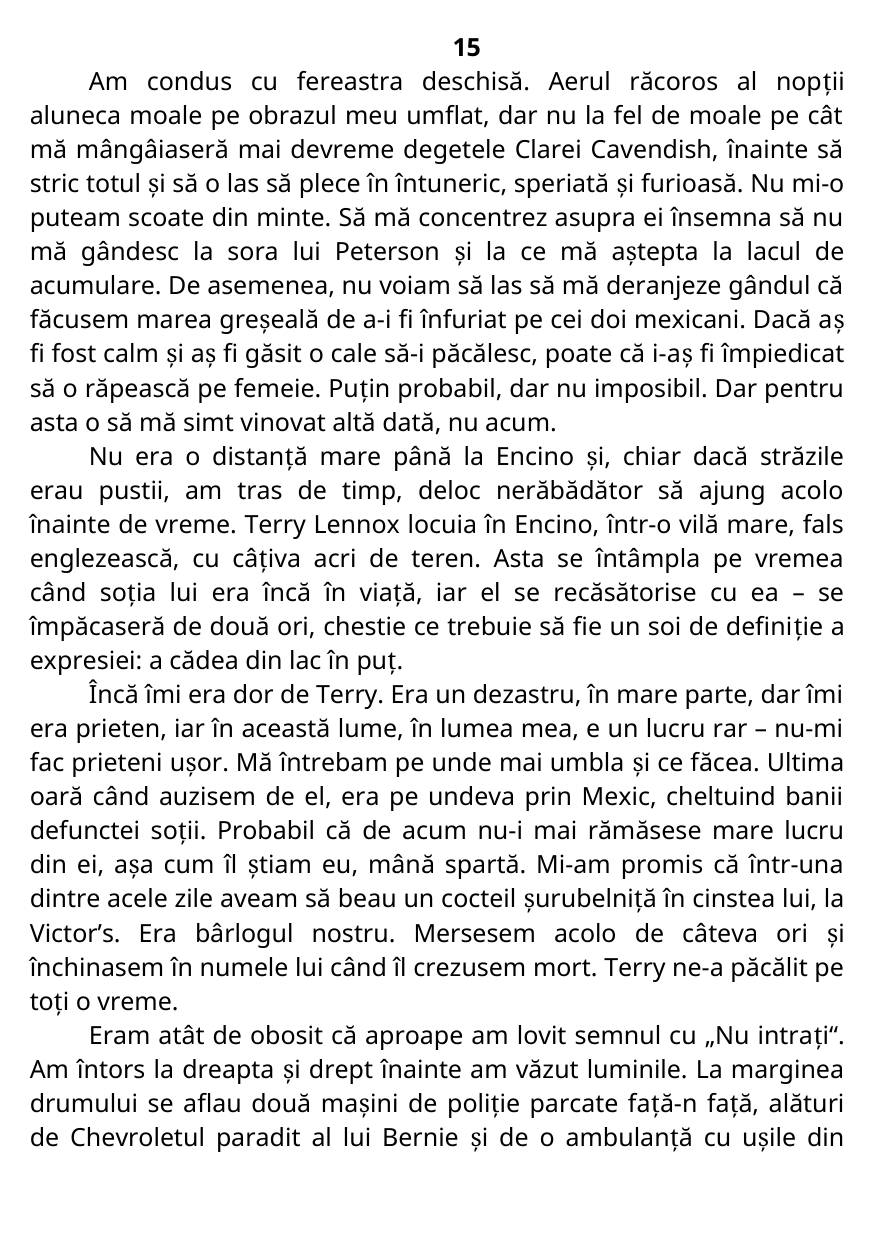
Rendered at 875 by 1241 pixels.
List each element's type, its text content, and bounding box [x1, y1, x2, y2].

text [29, 1017, 844, 1154]
text Încă îmi era dor de Terry. Era un dezastru, în mare parte, dar îmi era prieten, iar în această lume, în lumea mea, e un lucru rar – nu-mi fac prieteni ușor. Mă întrebam pe unde mai umbla și ce făcea. Ultima oară când auzisem de el, era pe undeva prin Mexic, cheltuind banii defunctei soții. Probabil că de acum nu-i mai rămăsese mare lucru din ei, așa cum îl știam eu, mână spartă. Mi-am promis că într-una dintre acele zile aveam să beau un cocteil șurubelniță în cinstea lui, la Victor’s. Era bârlogul nostru. Mersesem acolo de câteva ori și închinasem în numele lui când îl crezusem mort. Terry ne-a păcălit pe toți o vreme. [29, 677, 844, 1017]
text Am condus cu fereastra deschisă. Aerul răcoros al nopții aluneca moale pe obrazul meu umflat, dar nu la fel de moale pe cât mă mângâiaseră mai devreme degetele Clarei Cavendish, înainte să stric totul și să o las să plece în întuneric, speriată și furioasă. Nu mi-o puteam scoate din minte. Să mă concentrez asupra ei însemna să nu mă gândesc la sora lui Peterson și la ce mă aștepta la lacul de acumulare. De asemenea, nu voiam să las să mă deranjeze gândul că făcusem marea greșeală de a-i fi înfuriat pe cei doi mexicani. Dacă aș fi fost calm și aș fi găsit o cale să-i păcălesc, poate că i-aș fi împiedicat să o răpească pe femeie. Puțin probabil, dar nu imposibil. Dar pentru asta o să mă simt vinovat altă dată, nu acum. [29, 64, 844, 438]
text Nu era o distanță mare până la Encino și, chiar dacă străzile erau pustii, am tras de timp, deloc nerăbădător să ajung acolo înainte de vreme. Terry Lennox locuia în Encino, într-o vilă mare, fals englezească, cu câțiva acri de teren. Asta se întâmpla pe vremea când soția lui era încă în viață, iar el se recăsătorise cu ea – se împăcaseră de două ori, chestie ce trebuie să fie un soi de definiție a expresiei: a cădea din lac în puț. [29, 438, 844, 677]
text 15 [29, 29, 844, 64]
